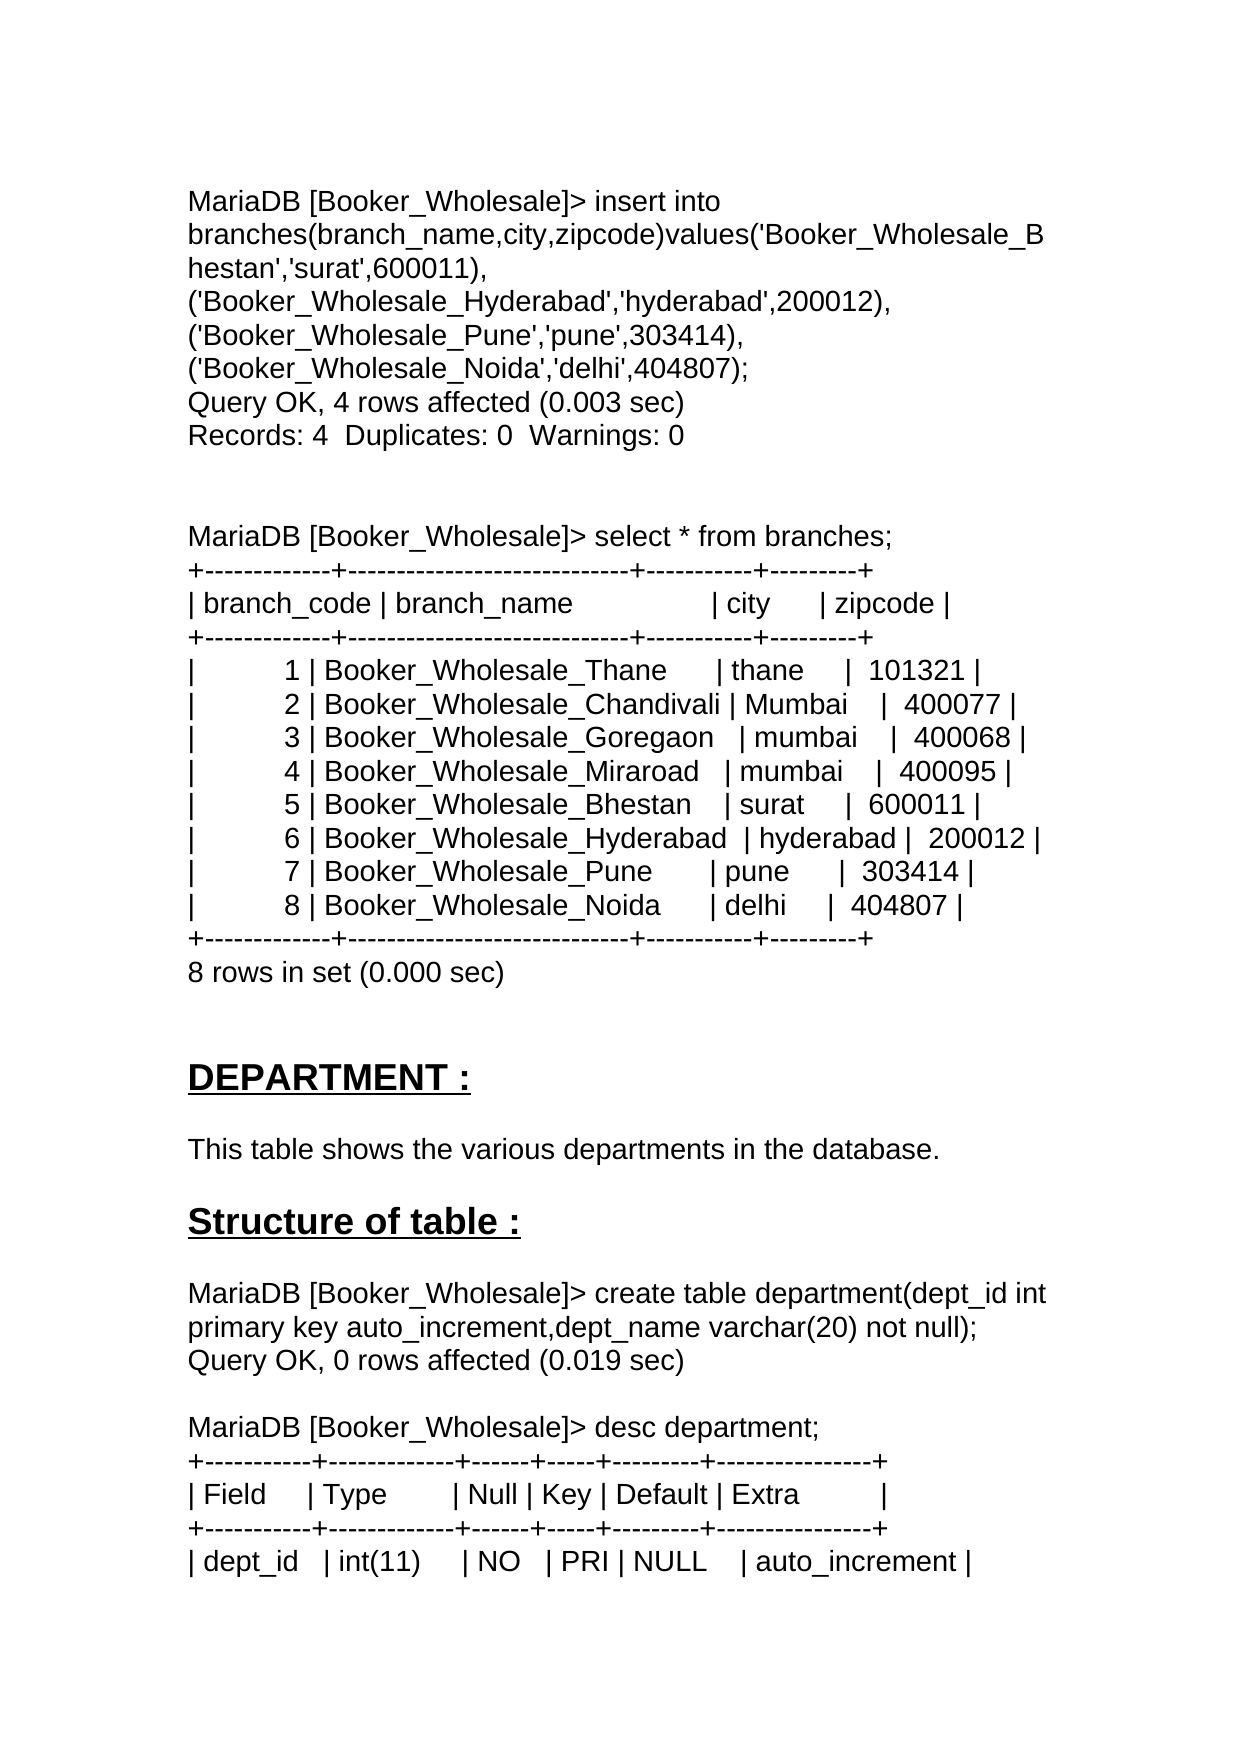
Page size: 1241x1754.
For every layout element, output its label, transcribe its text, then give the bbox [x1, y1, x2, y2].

text Records: 4 Duplicates: 0 Warnings: 0 [187, 418, 1053, 452]
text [187, 1511, 1053, 1544]
text 8 rows in set (0.000 sec) [187, 955, 1053, 988]
text Structure of table : [187, 1199, 1053, 1242]
text MariaDB [Booker_Wholesale]> select * from branches; [187, 519, 1053, 552]
text | 1 | Booker_Wholesale_Thane | thane | 101321 | [187, 653, 1053, 687]
text +-----------+-------------+------+-----+---------+----------------+ [187, 1444, 1053, 1477]
text MariaDB [Booker_Wholesale]> create table department(dept_id int primary key auto_increment,dept_name varchar(20) not null); [187, 1276, 1053, 1343]
text Query OK, 0 rows affected (0.019 sec) [187, 1343, 1053, 1377]
text DEPARTMENT : [187, 1056, 1053, 1099]
text | 3 | Booker_Wholesale_Goregaon | mumbai | 400068 | [187, 720, 1053, 754]
text +-------------+-----------------------------+-----------+---------+ [187, 552, 1053, 586]
text | 6 | Booker_Wholesale_Hyderabad | hyderabad | 200012 | [187, 821, 1053, 854]
text | 4 | Booker_Wholesale_Miraroad | mumbai | 400095 | [187, 754, 1053, 787]
text | dept_id | int(11) | NO | PRI | NULL | auto_increment | [187, 1544, 1053, 1578]
text +-------------+-----------------------------+-----------+---------+ [187, 921, 1053, 955]
text Query OK, 4 rows affected (0.003 sec) [187, 385, 1053, 418]
text | 5 | Booker_Wholesale_Bhestan | surat | 600011 | [187, 787, 1053, 821]
text | 8 | Booker_Wholesale_Noida | delhi | 404807 | [187, 888, 1053, 921]
text | Field | Type | Null | Key | Default | Extra | [187, 1477, 1053, 1511]
text | branch_code | branch_name | city | zipcode | [187, 586, 1053, 619]
text MariaDB [Booker_Wholesale]> desc department; [187, 1410, 1053, 1444]
text | 7 | Booker_Wholesale_Pune | pune | 303414 | [187, 854, 1053, 888]
text MariaDB [Booker_Wholesale]> insert into branches(branch_name,city,zipcode)values('Booker_Wholesale_Bhestan','surat',600011),('Booker_Wholesale_Hyderabad','hyderabad',200012),('Booker_Wholesale_Pune','pune',303414),('Booker_Wholesale_Noida','delhi',404807); [187, 183, 1053, 385]
text This table shows the various departments in the database. [187, 1132, 1053, 1166]
text | 2 | Booker_Wholesale_Chandivali | Mumbai | 400077 | [187, 687, 1053, 720]
text +-------------+-----------------------------+-----------+---------+ [187, 619, 1053, 653]
